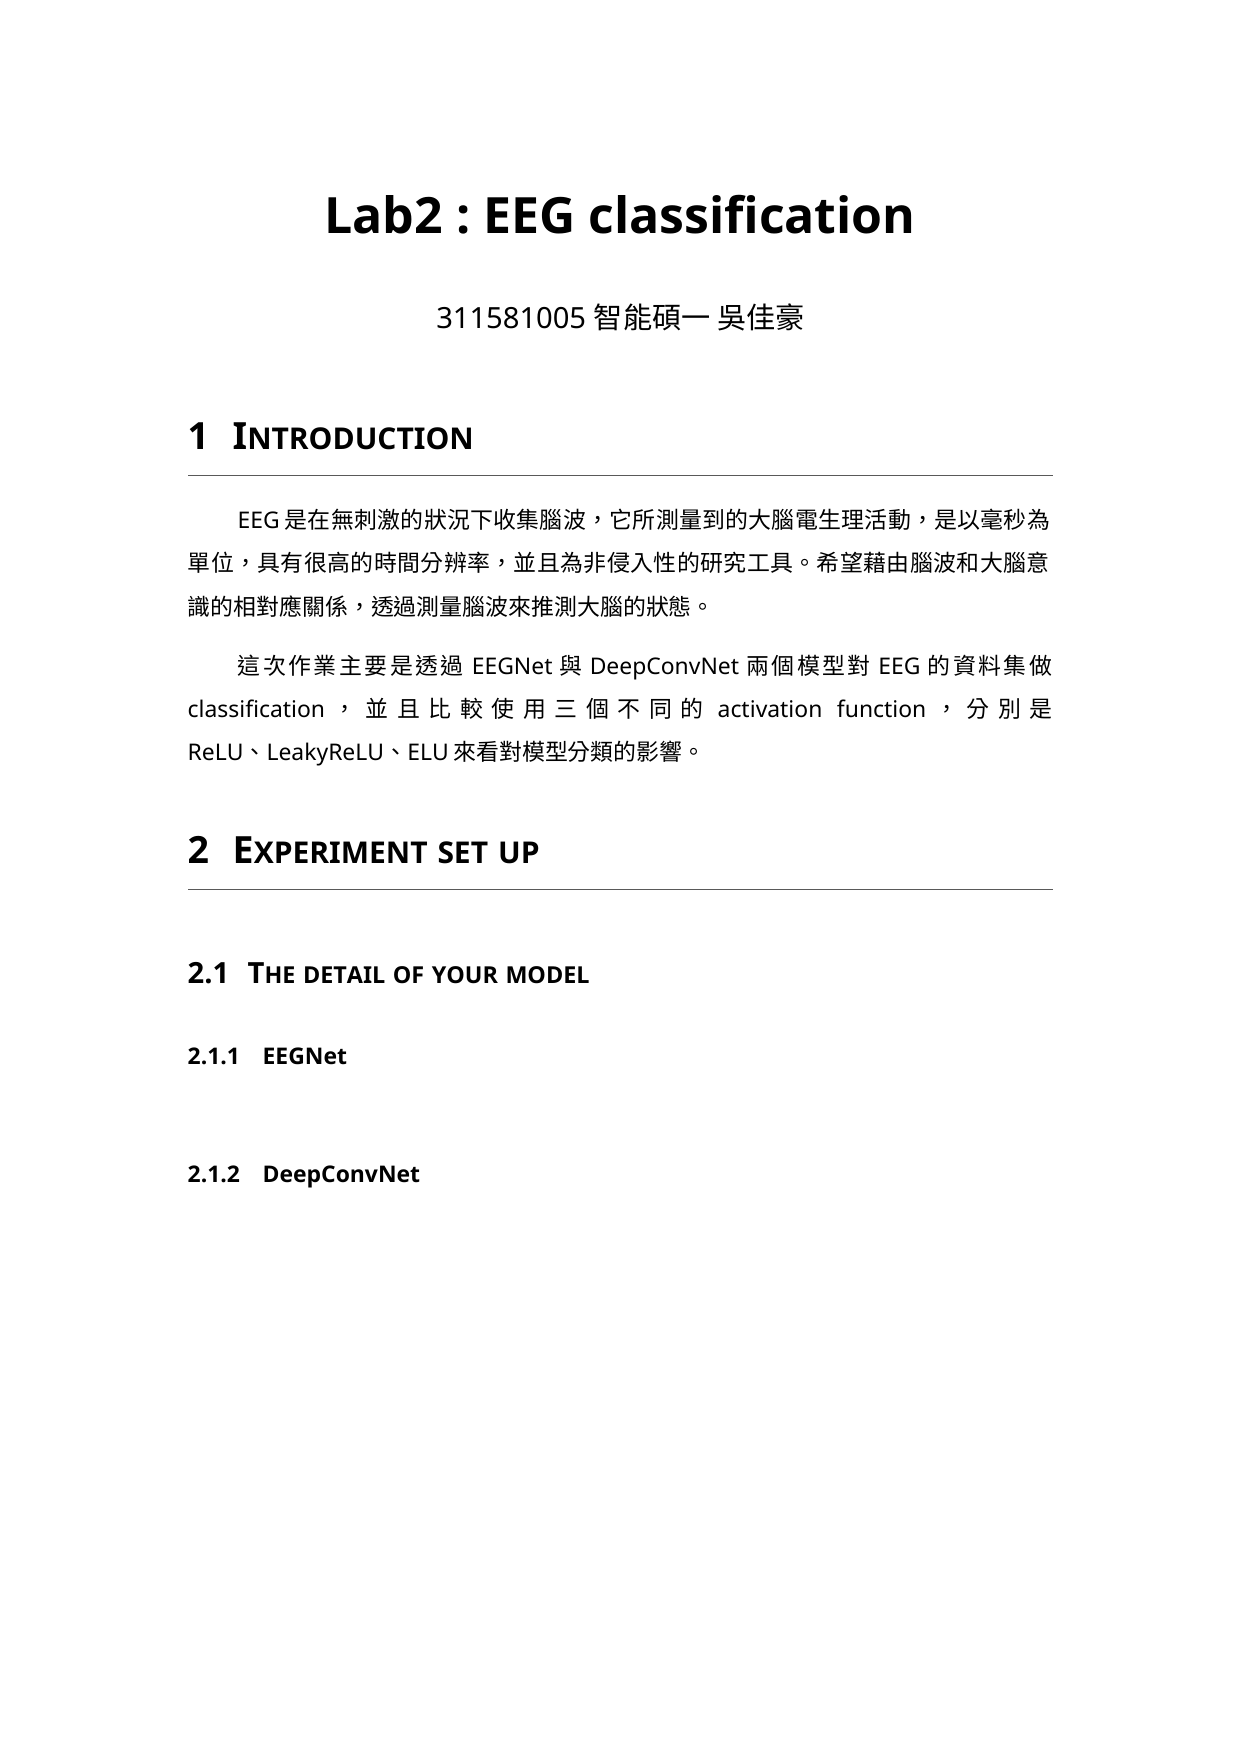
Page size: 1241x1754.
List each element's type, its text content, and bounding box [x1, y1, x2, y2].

subtitle Introduction [187, 398, 1053, 476]
subtitle Experiment set up [187, 812, 1053, 890]
text 311581005 智能碩一 吳佳豪 [187, 279, 1053, 354]
text EEG是在無刺激的狀況下收集腦波，它所測量到的大腦電生理活動，是以毫秒為單位，具有很高的時間分辨率，並且為非侵入性的研究工具。希望藉由腦波和大腦意識的相對應關係，透過測量腦波來推測大腦的狀態。 [187, 500, 1053, 624]
subtitle EEGNet [187, 1037, 1053, 1074]
text 這次作業主要是透過EEGNet與DeepConvNet兩個模型對EEG的資料集做classification，並且比較使用三個不同的activation function，分別是ReLU、LeakyReLU、ELU來看對模型分類的影響。 [187, 645, 1053, 769]
subtitle DeepConvNet [187, 1154, 1053, 1192]
text Lab2 : EEG classification [187, 177, 1053, 252]
subtitle The detail of your model [187, 935, 1053, 1010]
